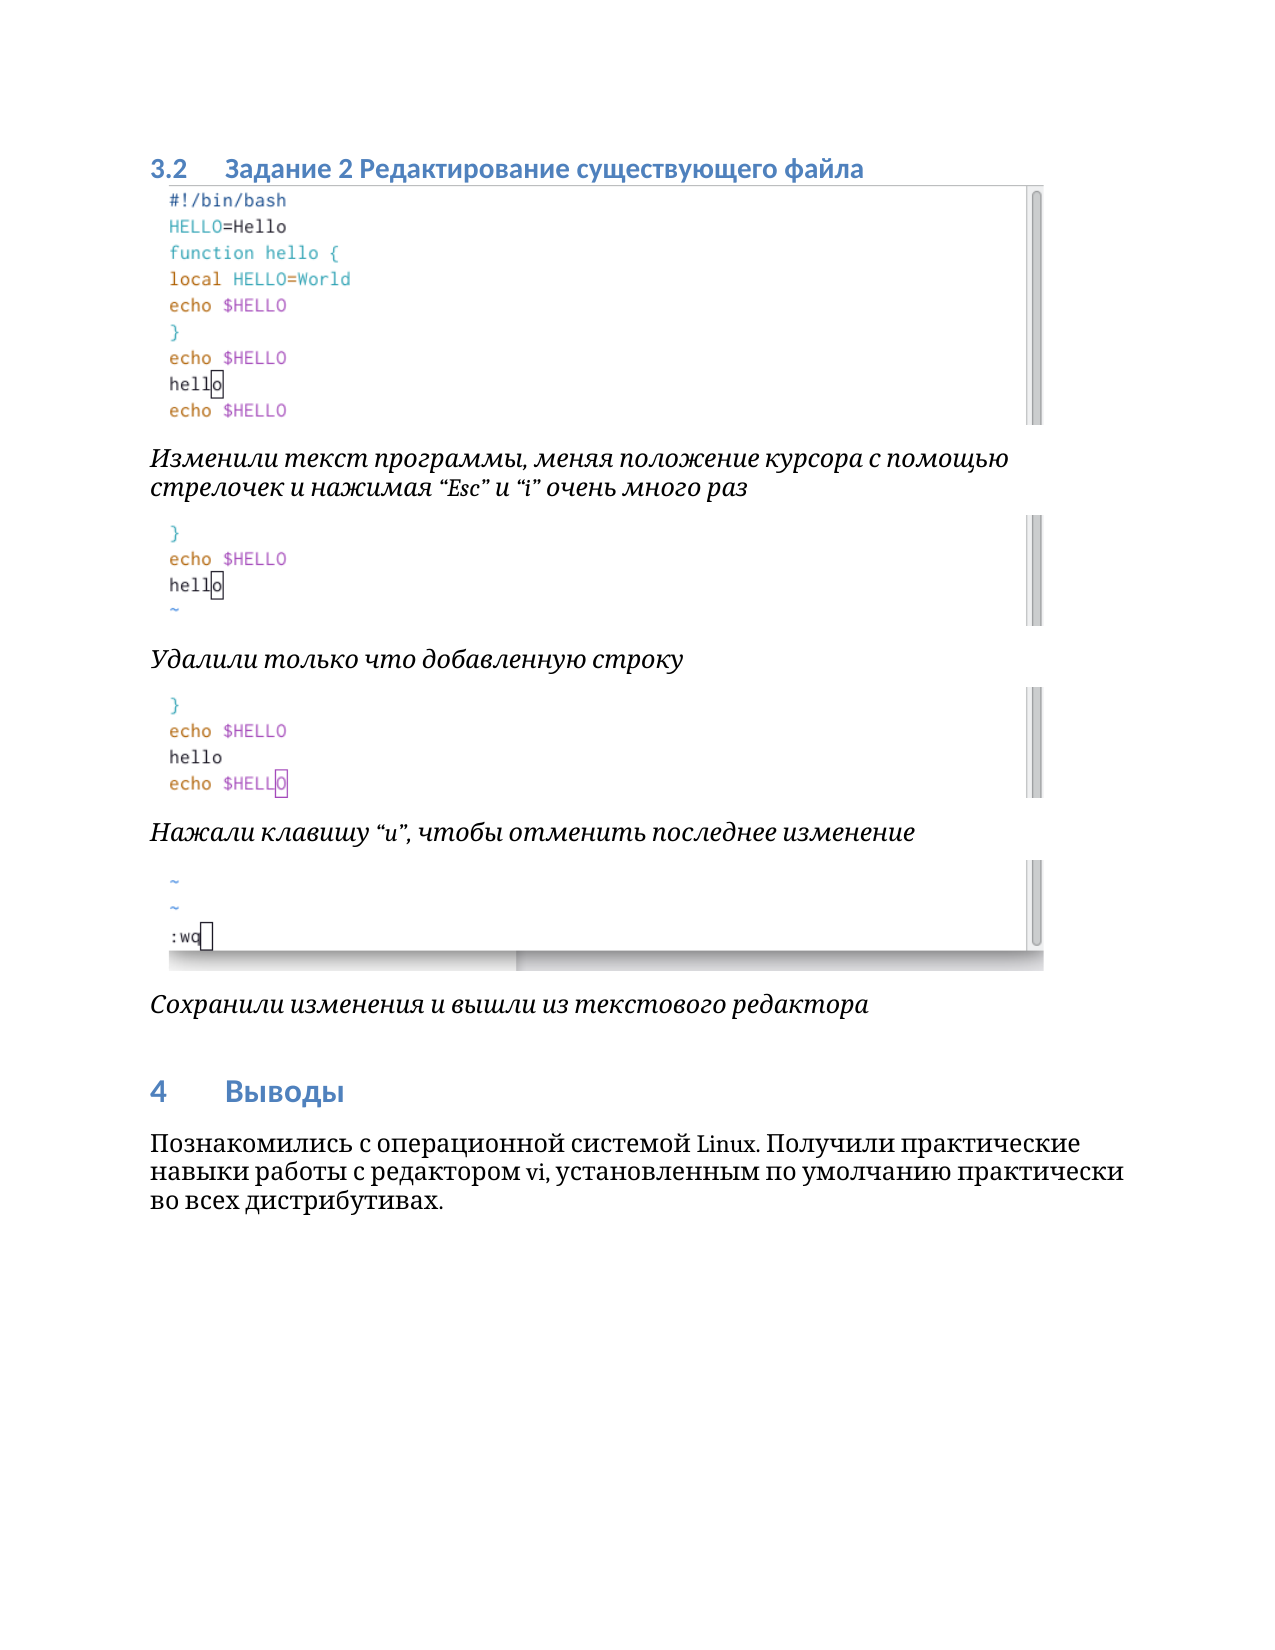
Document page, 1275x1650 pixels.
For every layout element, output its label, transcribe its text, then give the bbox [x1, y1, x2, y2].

text Изменили текст программы, меняя положение курсора с помощью стрелочек и нажимая “Esc” и “i” очень много раз [150, 445, 1125, 503]
text Сохранили изменения и вышли из текстового редактора [150, 991, 1125, 1020]
subtitle 4 Выводы [150, 1070, 1125, 1111]
text Познакомились с операционной системой Linux. Получили практические навыки работы с редактором vi, установленным по умолчанию практически во всех дистрибутивах. [150, 1129, 1125, 1216]
text Удалили только что добавленную строку [150, 646, 1125, 675]
picture [168, 515, 1044, 626]
subtitle 3.2 Задание 2 Редактирование существующего файла [150, 150, 1125, 186]
picture [168, 687, 1044, 798]
picture [168, 860, 1044, 971]
text Нажали клавишу “u”, чтобы отменить последнее изменение [150, 819, 1125, 848]
picture [168, 185, 1044, 425]
